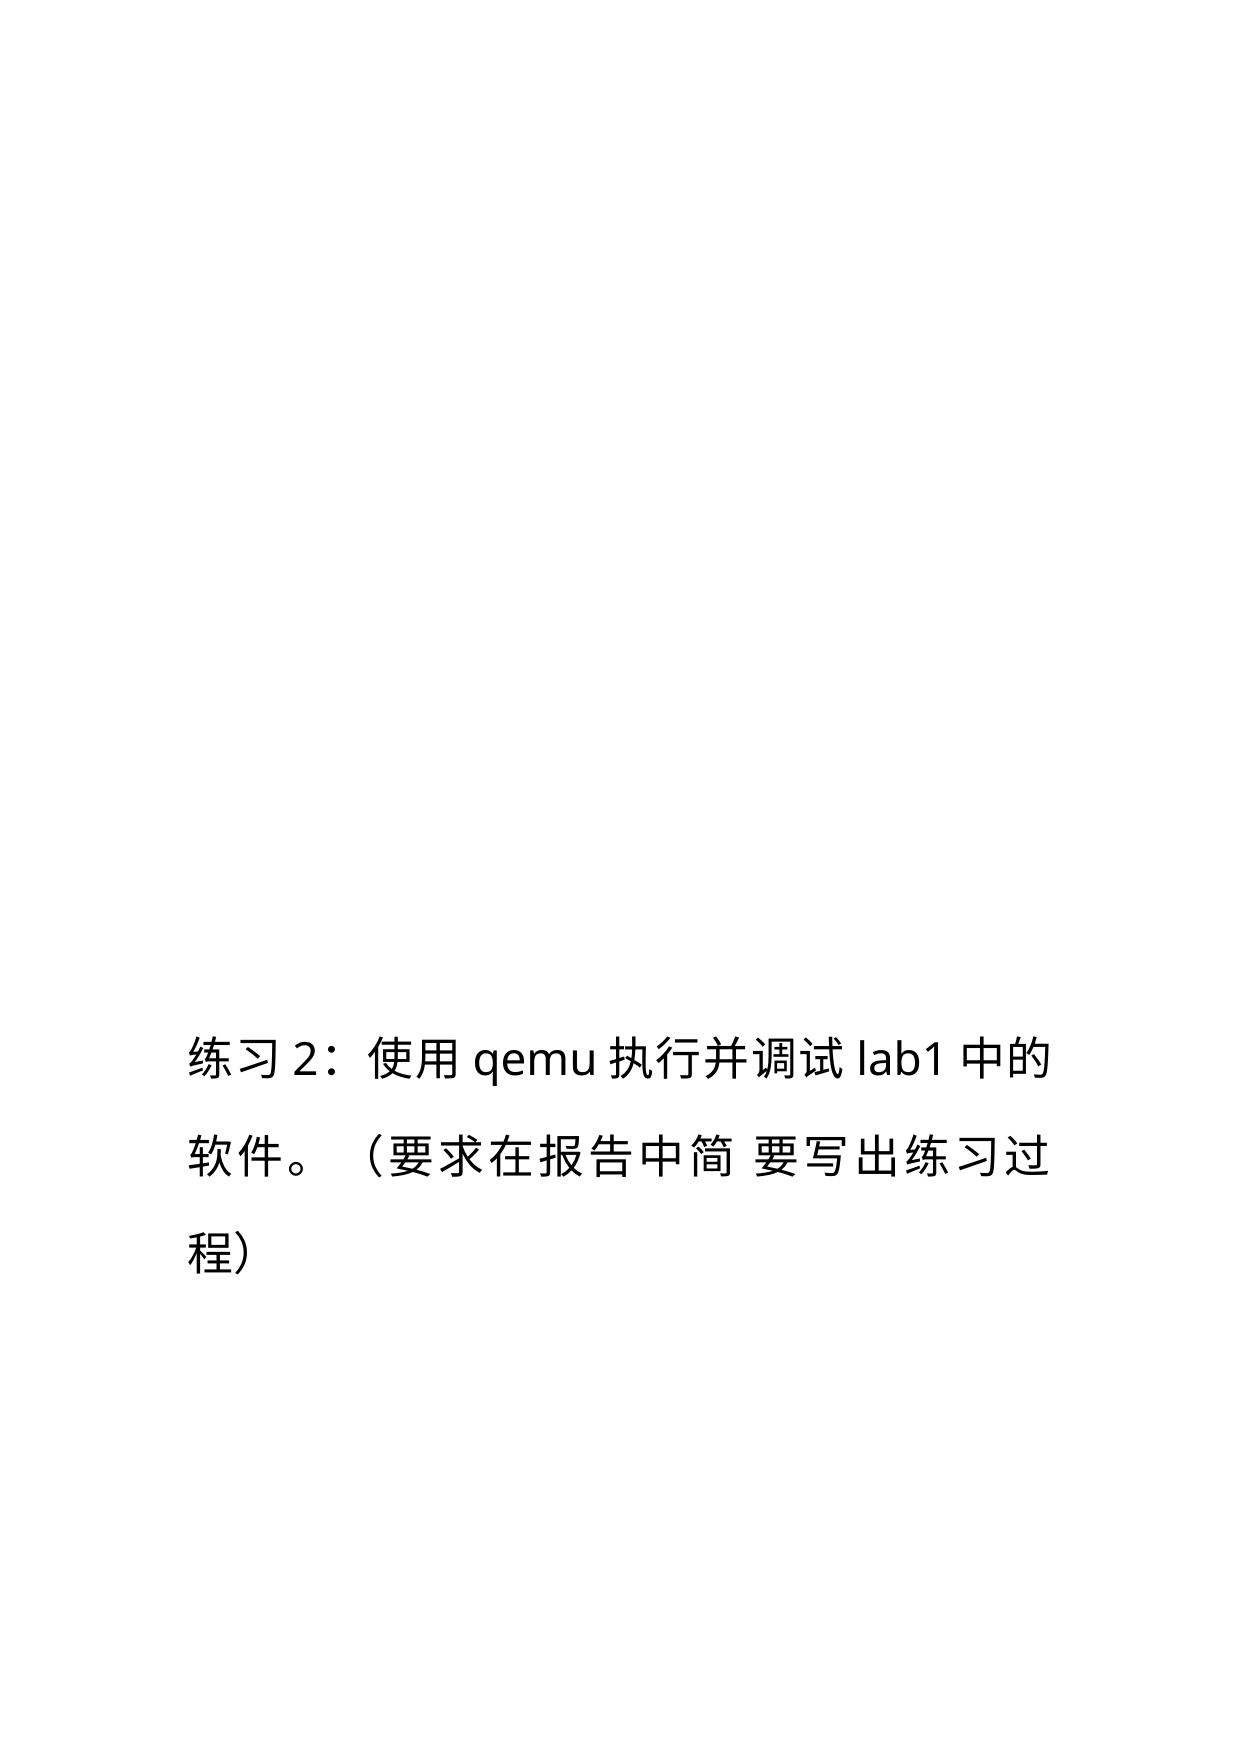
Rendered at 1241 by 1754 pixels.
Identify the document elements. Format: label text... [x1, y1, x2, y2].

text 练习2：使用qemu执行并调试lab1中的软件。（要求在报告中简 要写出练习过程） [187, 1007, 1053, 1299]
